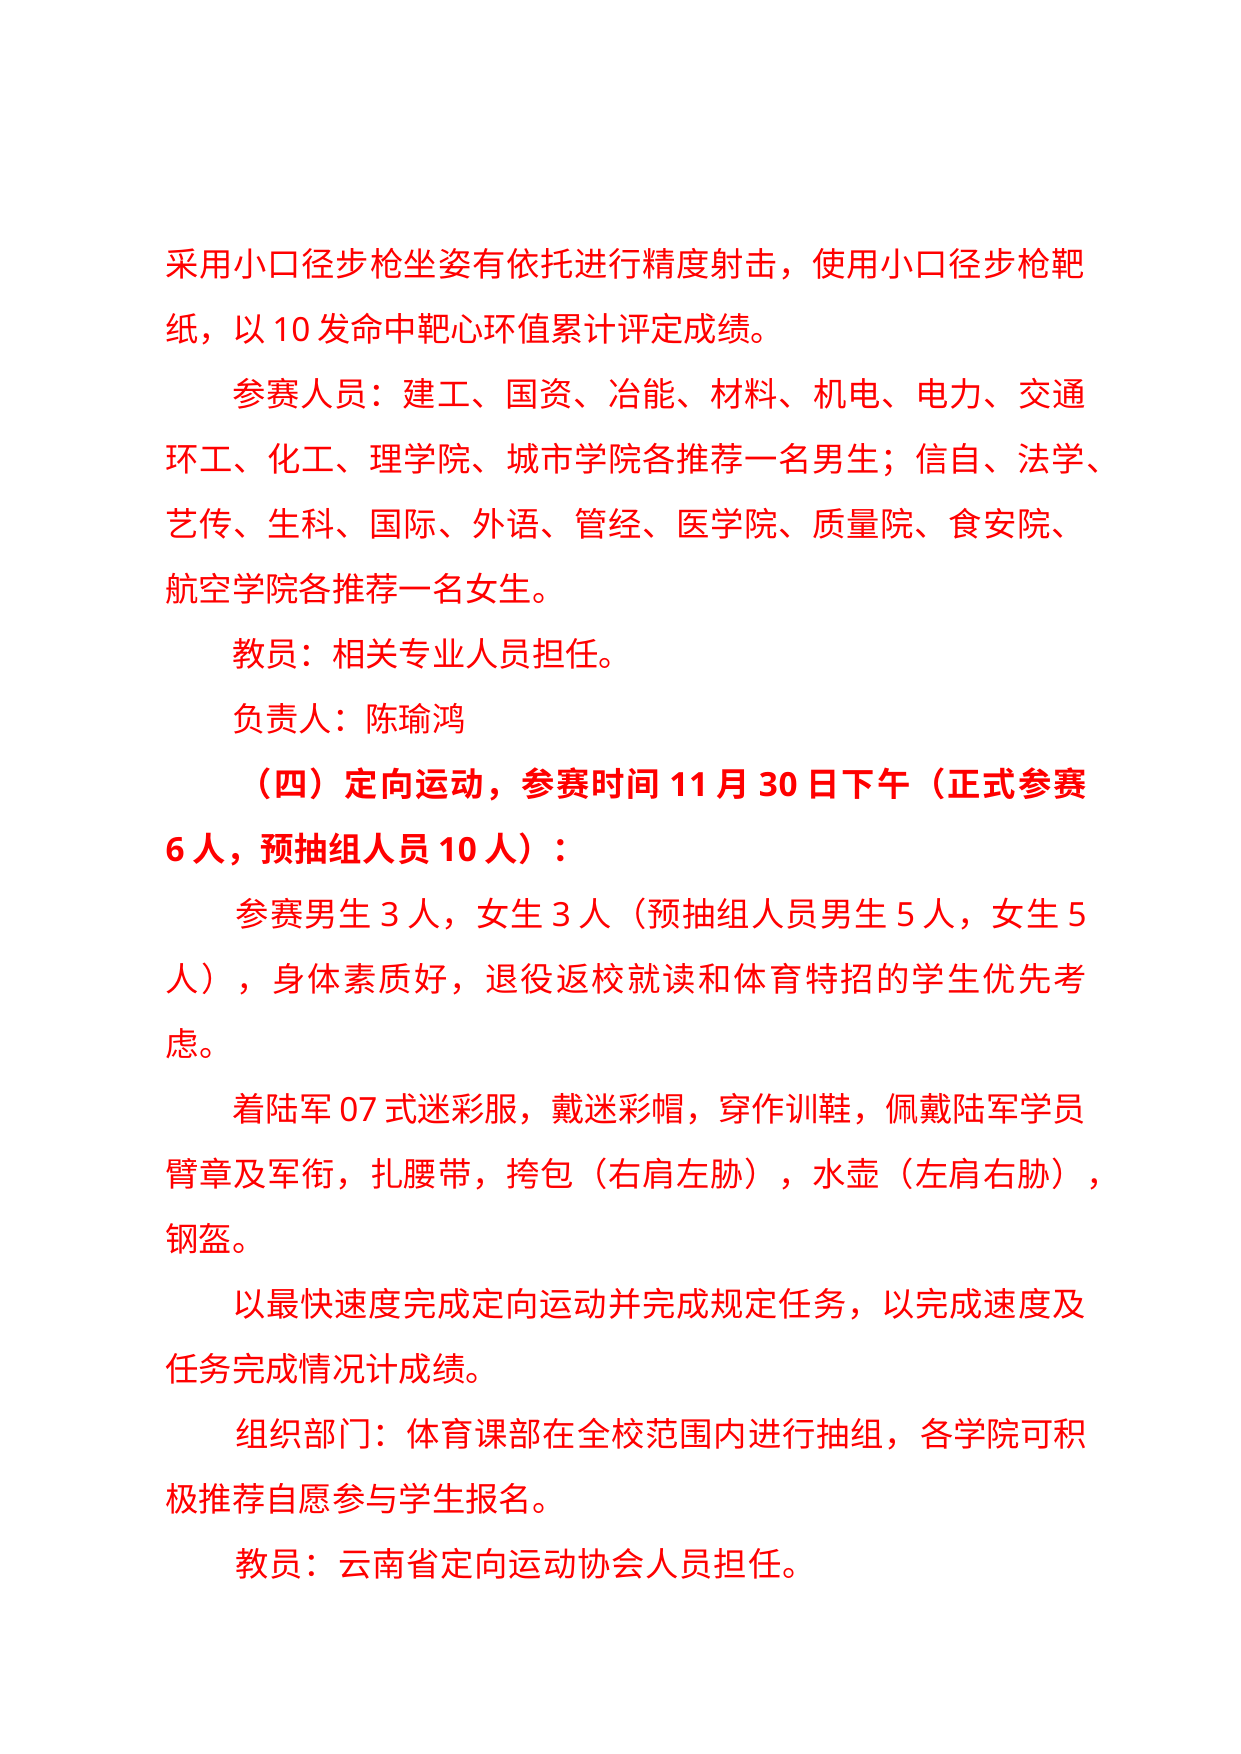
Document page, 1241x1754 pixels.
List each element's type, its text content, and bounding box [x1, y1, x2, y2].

text 着陆军07式迷彩服，戴迷彩帽，穿作训鞋，佩戴陆军学员臂章及军衔，扎腰带，挎包（右肩左胁），水壶（左肩右胁），钢盔。 [165, 1075, 1087, 1270]
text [165, 230, 1087, 360]
text 教员：相关专业人员担任。 [165, 620, 1087, 685]
text 组织部门：体育课部在全校范围内进行抽组，各学院可积极推荐自愿参与学生报名。 [165, 1400, 1087, 1530]
text 负责人：陈瑜鸿 [165, 685, 1087, 750]
text 教员：云南省定向运动协会人员担任。 [165, 1530, 1087, 1595]
text 以最快速度完成定向运动并完成规定任务，以完成速度及任务完成情况计成绩。 [165, 1270, 1087, 1400]
text 参赛男生3人，女生3人（预抽组人员男生5人，女生5人），身体素质好，退役返校就读和体育特招的学生优先考虑。 [165, 880, 1087, 1075]
text （四）定向运动，参赛时间11月30日下午（正式参赛6人，预抽组人员10人）： [165, 750, 1087, 880]
text 参赛人员：建工、国资、冶能、材料、机电、电力、交通、环工、化工、理学院、城市学院各推荐一名男生；信自、法学、艺传、生科、国际、外语、管经、医学院、质量院、食安院、航空学院各推荐一名女生。 [165, 360, 1087, 620]
